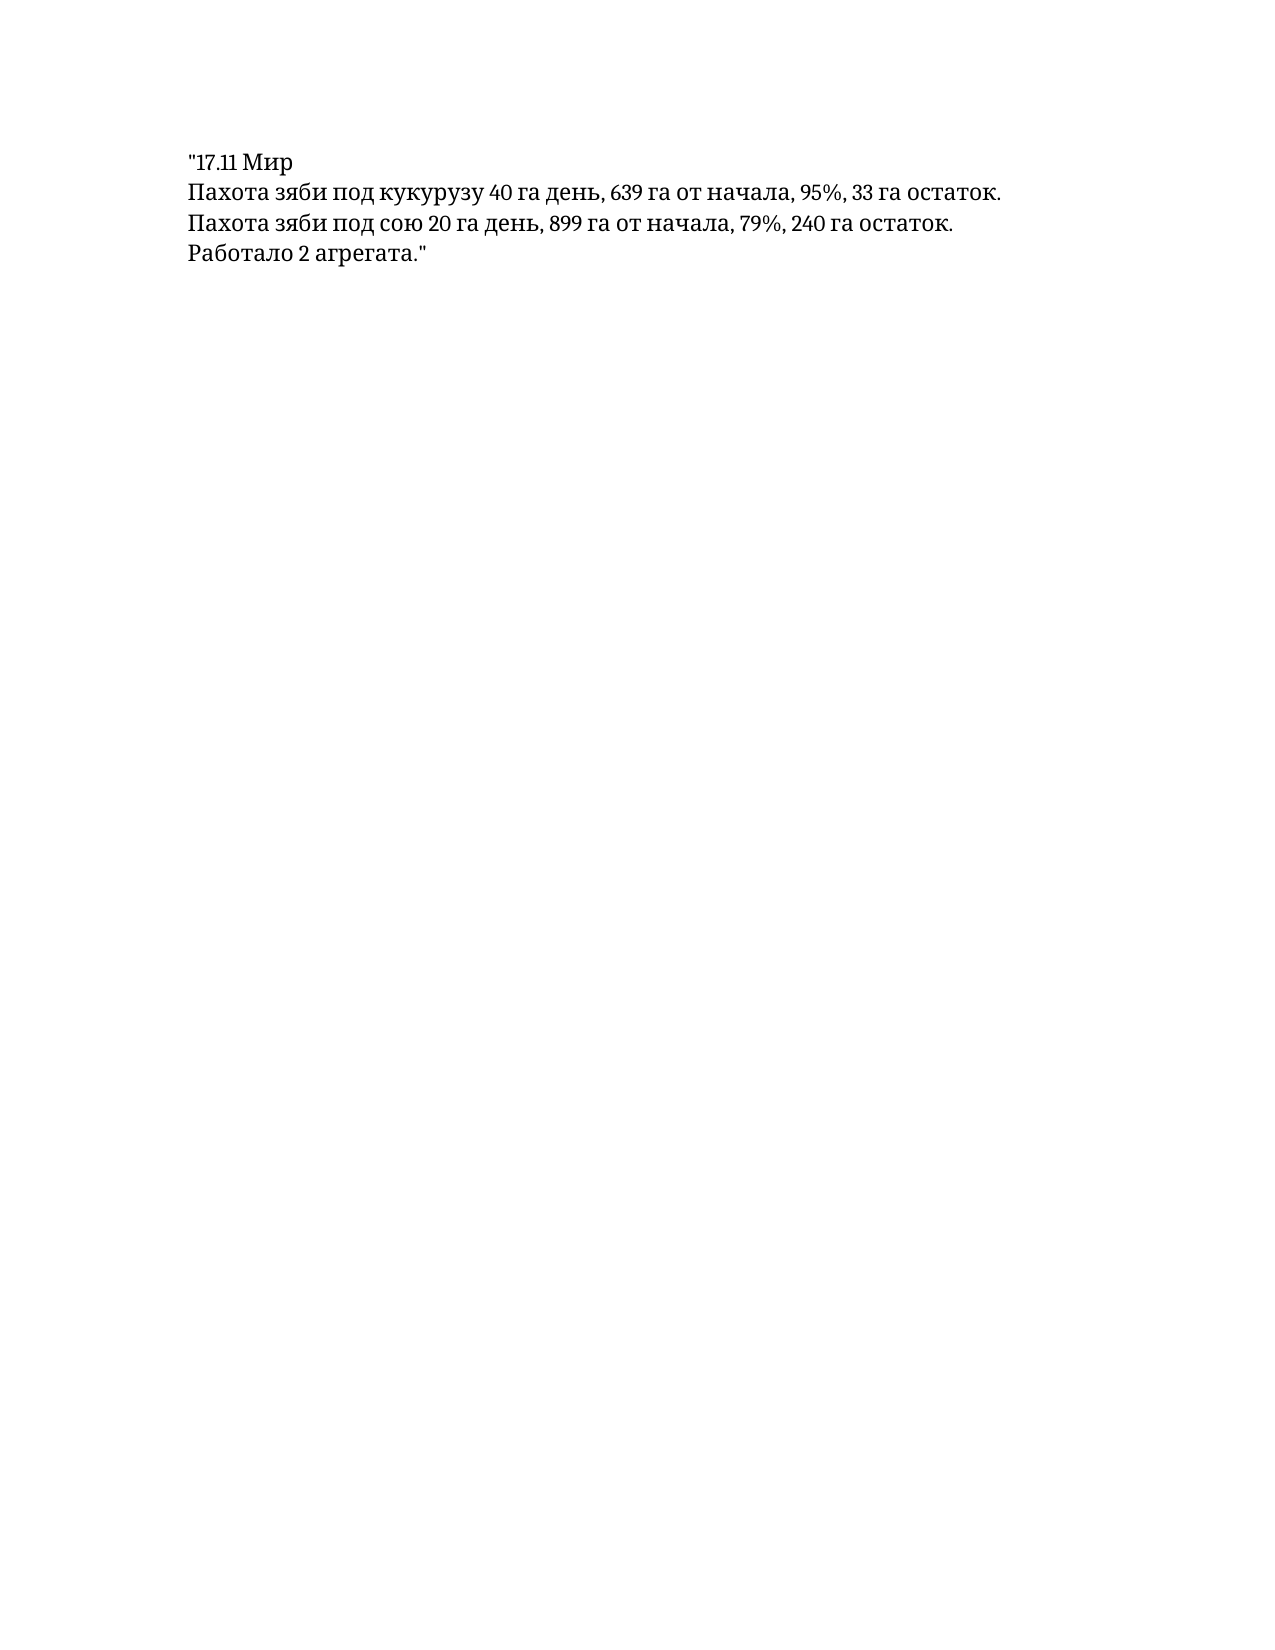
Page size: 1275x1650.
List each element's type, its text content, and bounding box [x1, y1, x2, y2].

text "17.11 Мир Пахота зяби под кукурузу 40 га день, 639 га от начала, 95%, 33 га остаток. Пахота зяби под сою 20 га день, 899 га от начала, 79%, 240 га остаток. Работало 2 агрегата." [187, 150, 1087, 267]
